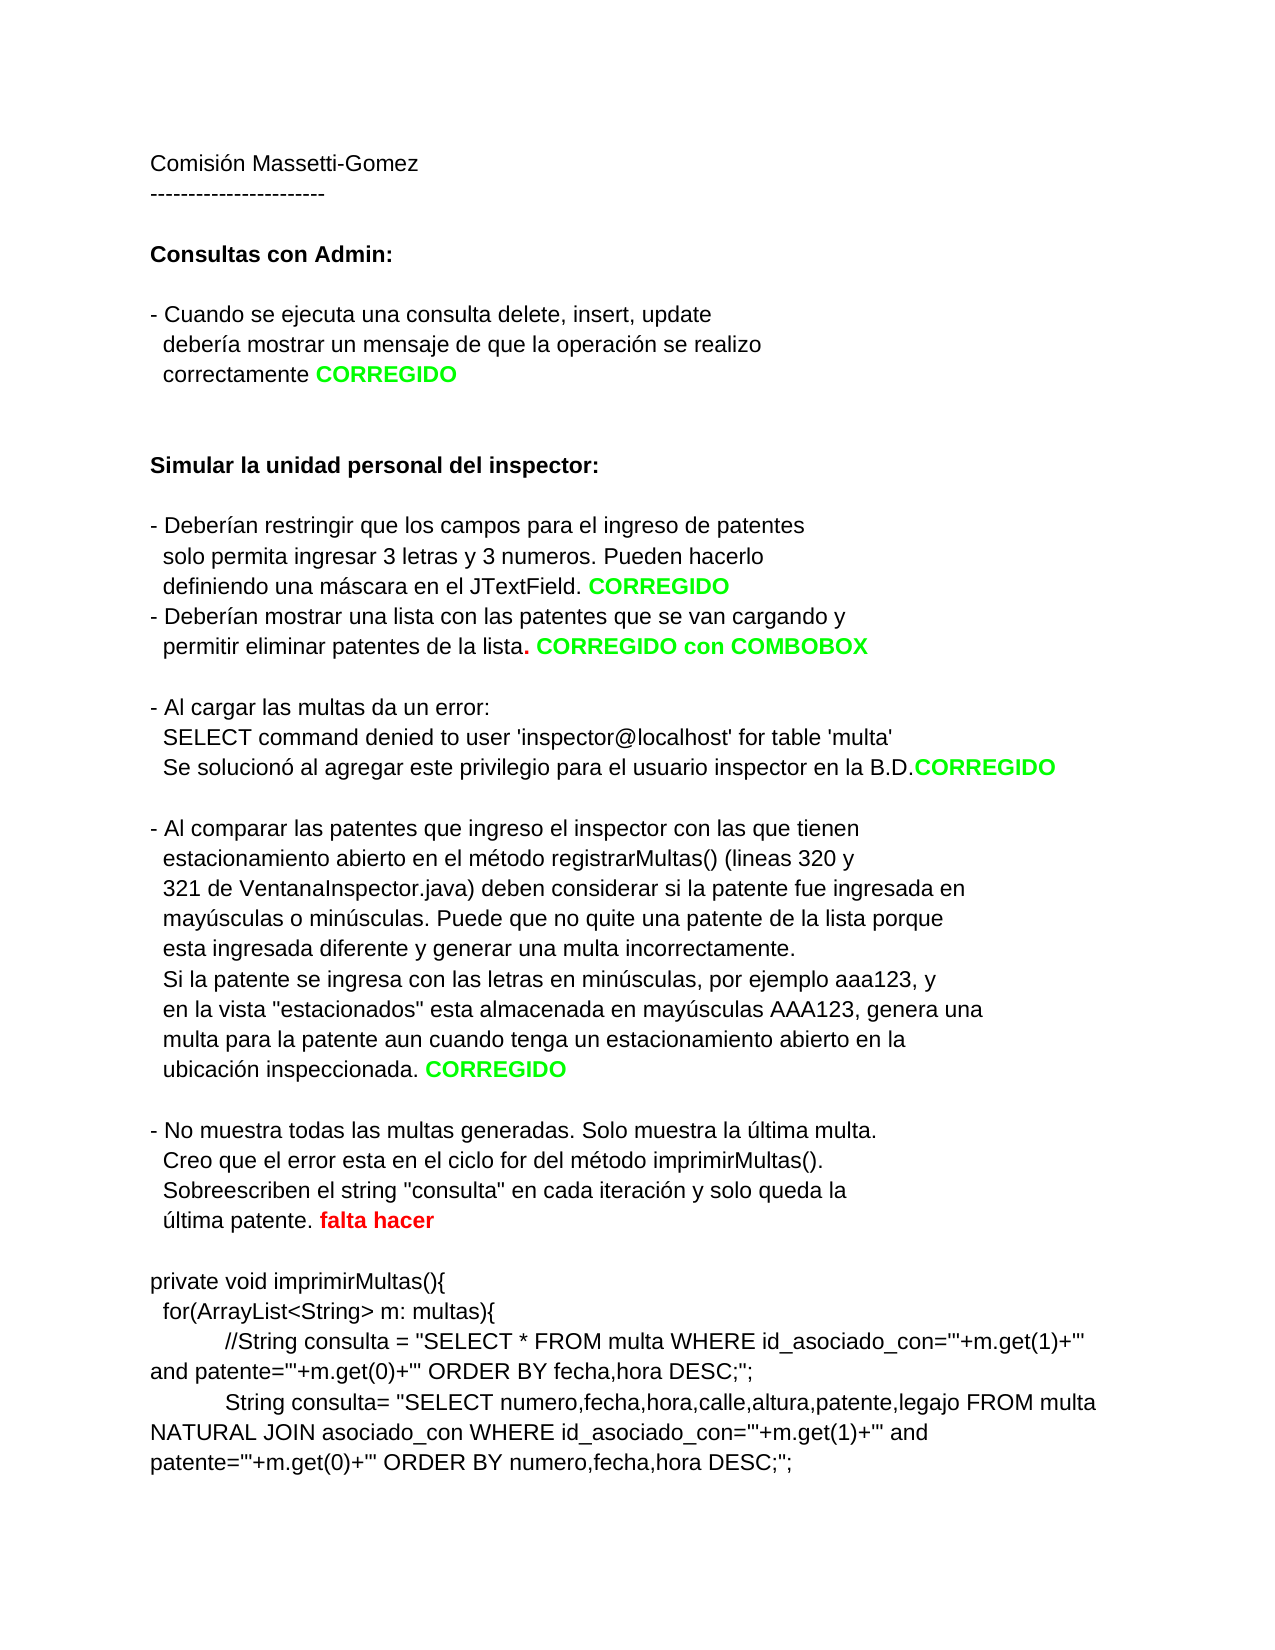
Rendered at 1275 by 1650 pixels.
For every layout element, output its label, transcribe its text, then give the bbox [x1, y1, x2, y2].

text multa para la patente aun cuando tenga un estacionamiento abierto en la [150, 1026, 1125, 1052]
text 321 de VentanaInspector.java) deben considerar si la patente fue ingresada en [150, 875, 1125, 901]
text ubicación inspeccionada. CORREGIDO [150, 1056, 1125, 1083]
text correctamente CORREGIDO [150, 361, 1125, 388]
text - Al cargar las multas da un error: [150, 694, 1125, 720]
text //String consulta = "SELECT * FROM multa WHERE id_asociado_con='"+m.get(1)+"' and patente='"+m.get(0)+"' ORDER BY fecha,hora DESC;"; [150, 1328, 1125, 1385]
text - No muestra todas las multas generadas. Solo muestra la última multa. [150, 1117, 1125, 1143]
text debería mostrar un mensaje de que la operación se realizo [150, 331, 1125, 358]
text ----------------------- [150, 180, 1125, 207]
text String consulta= "SELECT numero,fecha,hora,calle,altura,patente,legajo FROM multa NATURAL JOIN asociado_con WHERE id_asociado_con='"+m.get(1)+"' and patente='"+m.get(0)+"' ORDER BY numero,fecha,hora DESC;"; [150, 1388, 1125, 1475]
text private void imprimirMultas(){ [150, 1268, 1125, 1294]
text en la vista "estacionados" esta almacenada en mayúsculas AAA123, genera una [150, 996, 1125, 1022]
text Si la patente se ingresa con las letras en minúsculas, por ejemplo aaa123, y [150, 966, 1125, 992]
text for(ArrayList<String> m: multas){ [150, 1298, 1125, 1324]
text permitir eliminar patentes de la lista. CORREGIDO con COMBOBOX [150, 633, 1125, 660]
text Sobreescriben el string "consulta" en cada iteración y solo queda la [150, 1177, 1125, 1203]
text - Deberían mostrar una lista con las patentes que se van cargando y [150, 603, 1125, 629]
text esta ingresada diferente y generar una multa incorrectamente. [150, 935, 1125, 962]
text Comisión Massetti-Gomez [150, 150, 1125, 176]
text - Deberían restringir que los campos para el ingreso de patentes [150, 512, 1125, 539]
text - Al comparar las patentes que ingreso el inspector con las que tienen [150, 814, 1125, 841]
text última patente. falta hacer [150, 1207, 1125, 1234]
text estacionamiento abierto en el método registrarMultas() (lineas 320 y [150, 845, 1125, 871]
text Simular la unidad personal del inspector: [150, 452, 1125, 478]
text definiendo una máscara en el JTextField. CORREGIDO [150, 573, 1125, 599]
text Creo que el error esta en el ciclo for del método imprimirMultas(). [150, 1147, 1125, 1173]
text Se solucionó al agregar este privilegio para el usuario inspector en la B.D.CORREGIDO [150, 754, 1125, 781]
text - Cuando se ejecuta una consulta delete, insert, update [150, 301, 1125, 327]
text solo permita ingresar 3 letras y 3 numeros. Pueden hacerlo [150, 543, 1125, 569]
text Consultas con Admin: [150, 241, 1125, 267]
text SELECT command denied to user 'inspector@localhost' for table 'multa' [150, 724, 1125, 750]
text mayúsculas o minúsculas. Puede que no quite una patente de la lista porque [150, 905, 1125, 932]
